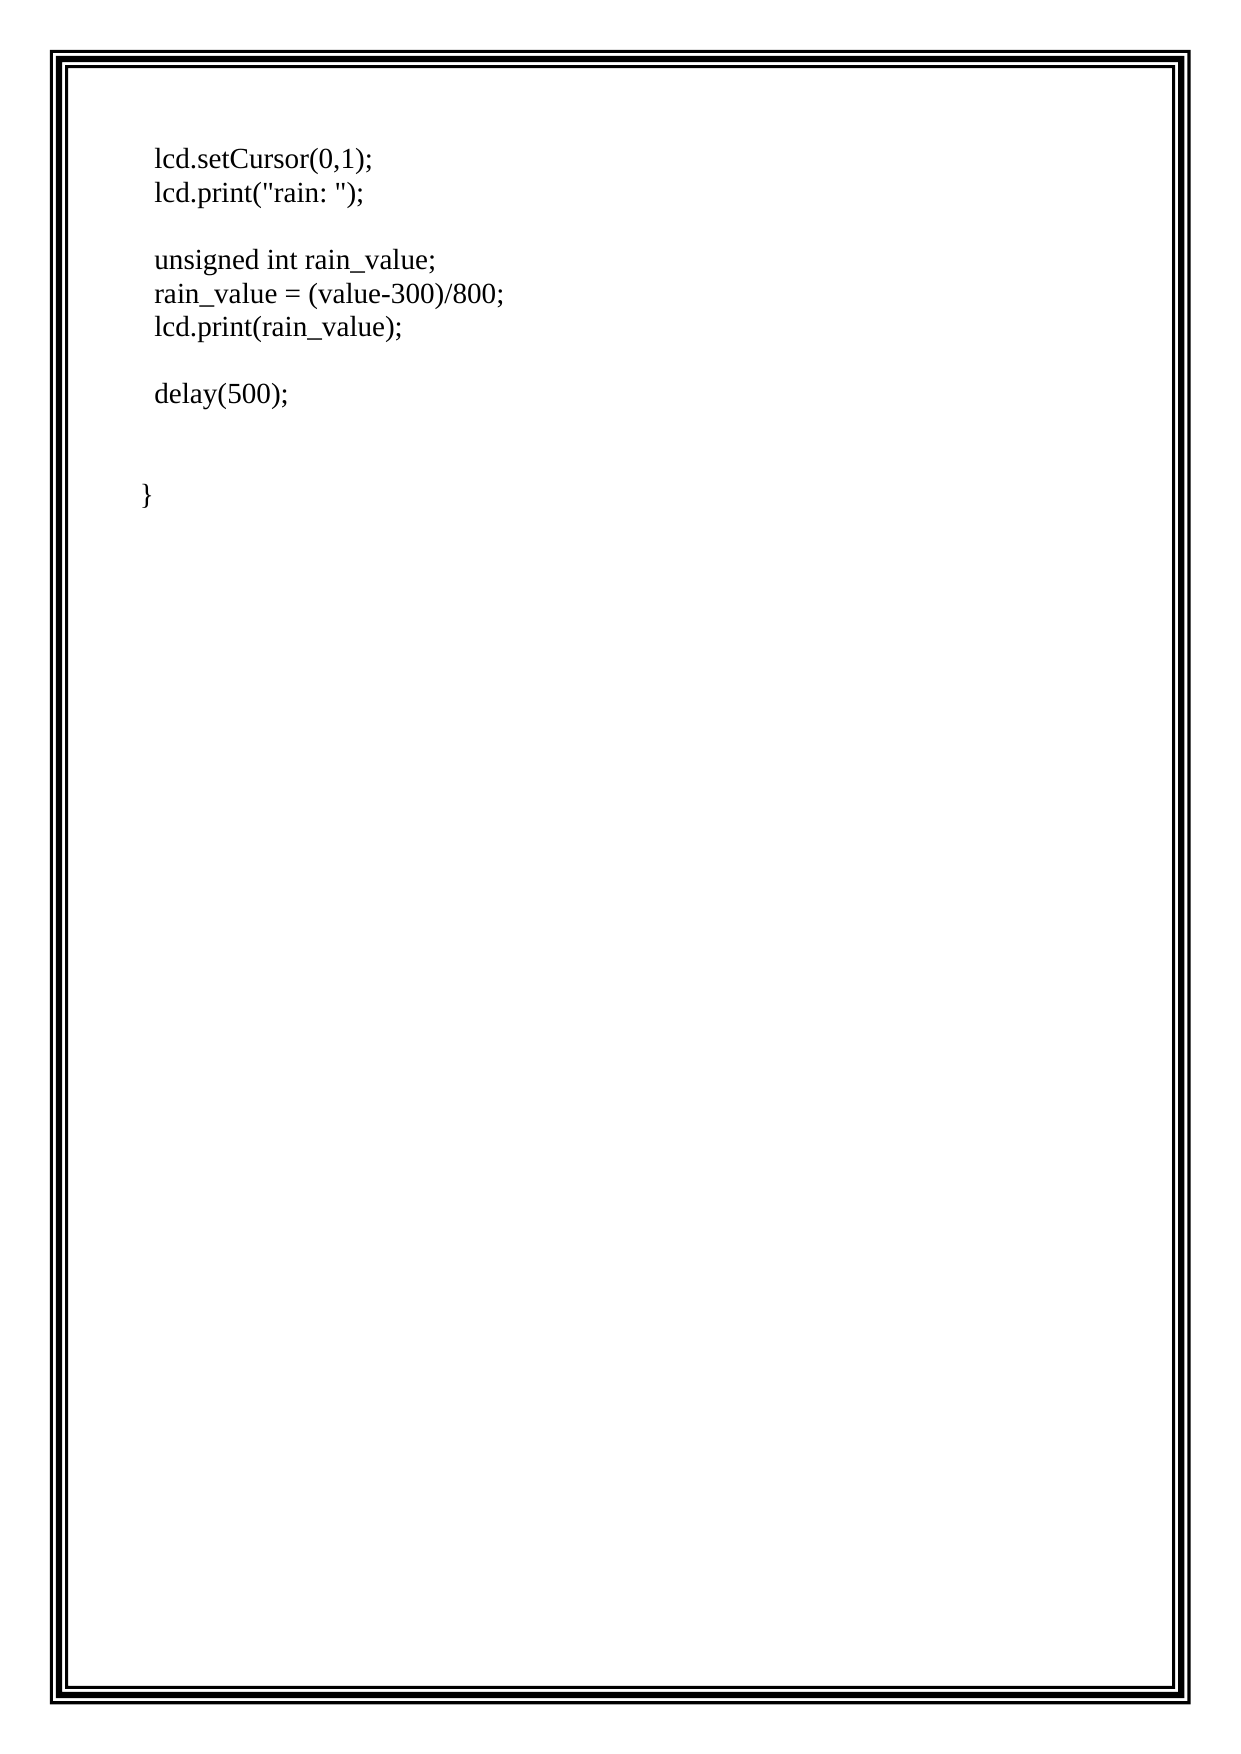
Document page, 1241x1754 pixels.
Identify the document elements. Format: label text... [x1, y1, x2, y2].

text lcd.print("rain: "); [139, 175, 1113, 209]
text } [139, 477, 1113, 511]
text rain_value = (value-300)/800; [139, 276, 1113, 309]
text lcd.setCursor(0,1); [139, 142, 1113, 175]
text lcd.print(rain_value); [139, 309, 1113, 343]
text unsigned int rain_value; [139, 242, 1113, 276]
text delay(500); [139, 376, 1113, 410]
